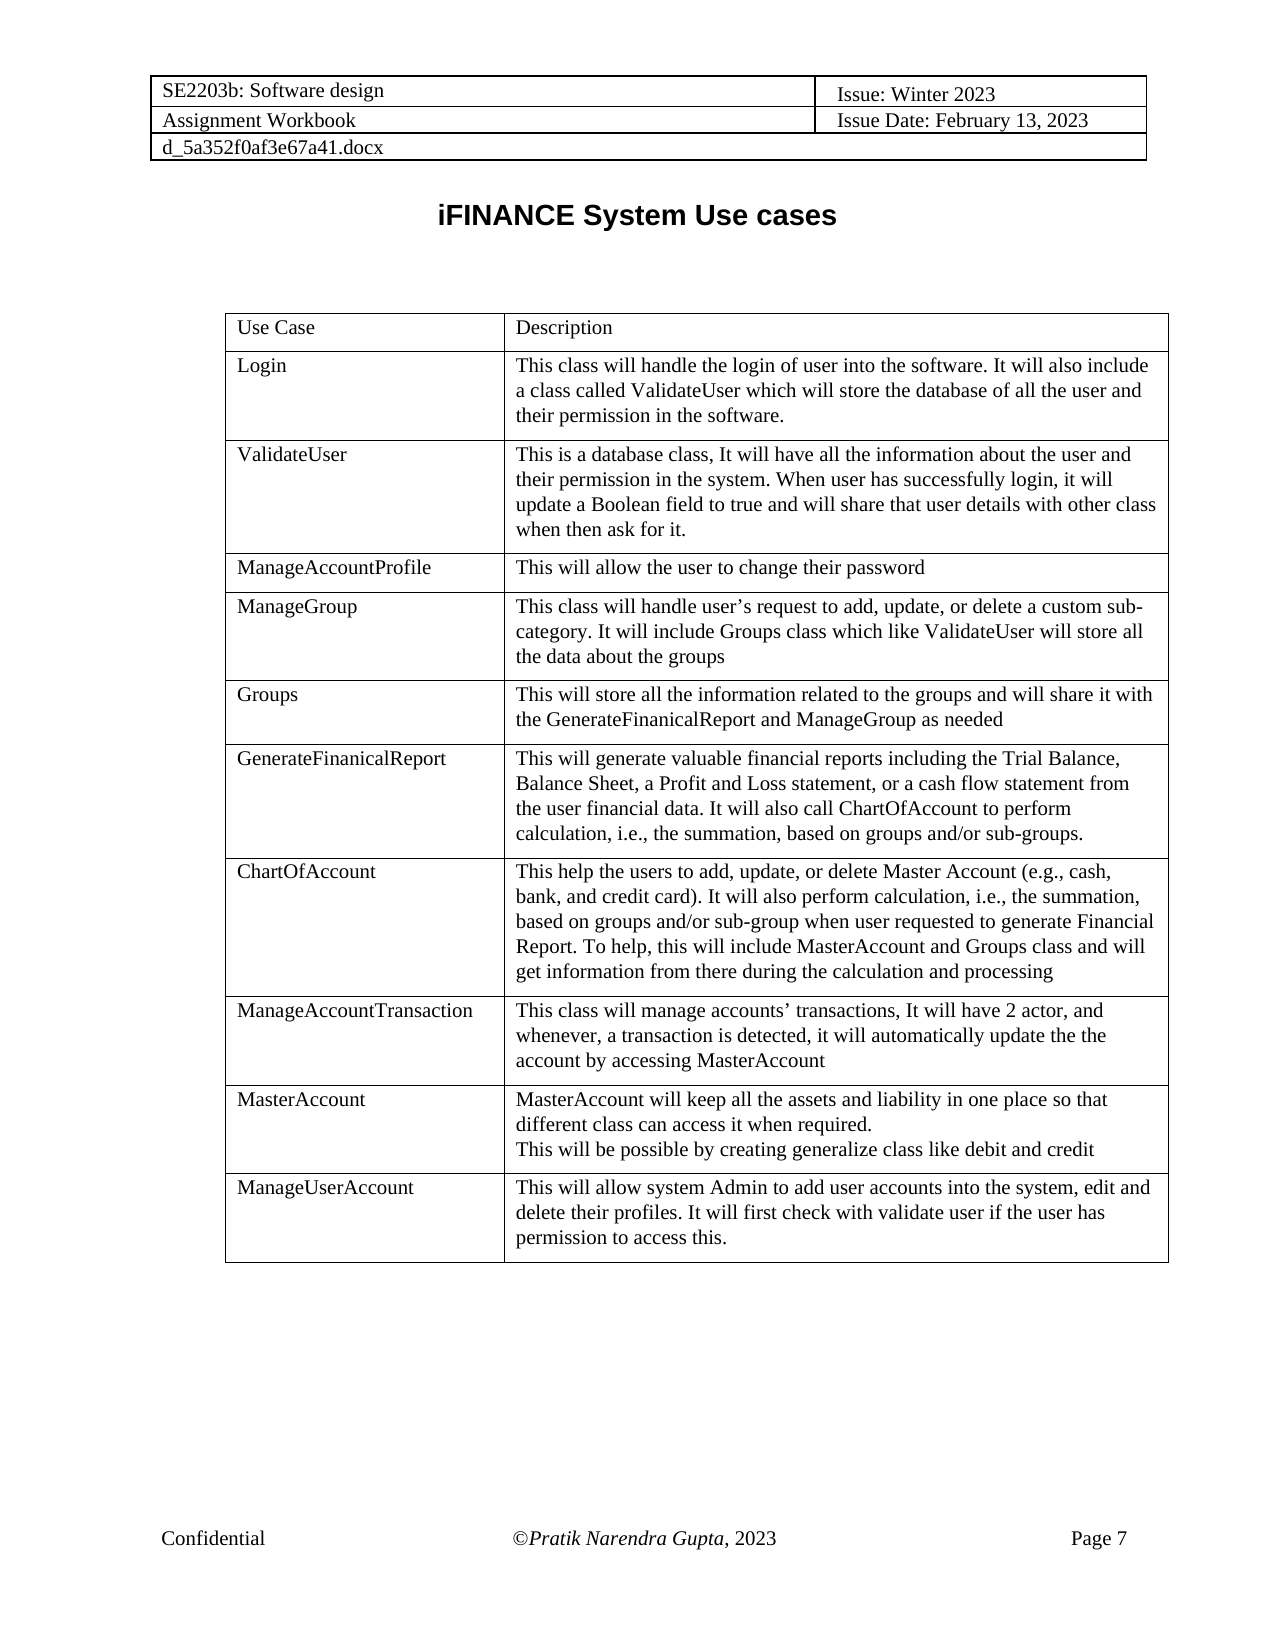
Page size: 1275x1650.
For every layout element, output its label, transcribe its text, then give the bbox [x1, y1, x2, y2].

table_cell Login [226, 352, 504, 440]
table_cell This will store all the information related to the groups and will share it with the GenerateFinanicalReport and ManageGroup as needed [505, 681, 1168, 744]
table_cell This class will manage accounts’ transactions, It will have 2 actor, and whenever, a transaction is detected, it will automatically update the the account by accessing MasterAccount [505, 997, 1168, 1084]
table_cell This class will handle user’s request to add, update, or delete a custom sub-category. It will include Groups class which like ValidateUser will store all the data about the groups [505, 593, 1168, 680]
table_cell GenerateFinanicalReport [226, 745, 504, 857]
table_cell MasterAccount [226, 1086, 504, 1173]
table_cell Groups [226, 681, 504, 744]
table_cell ManageAccountProfile [226, 554, 504, 592]
table_cell This will allow system Admin to add user accounts into the system, edit and delete their profiles. It will first check with validate user if the user has permission to access this. [505, 1174, 1168, 1262]
table_cell This help the users to add, update, or delete Master Account (e.g., cash, bank, and credit card). It will also perform calculation, i.e., the summation, based on groups and/or sub-group when user requested to generate Financial Report. To help, this will include MasterAccount and Groups class and will get information from there during the calculation and processing [505, 859, 1168, 996]
table_cell MasterAccount will keep all the assets and liability in one place so that different class can access it when required. This will be possible by creating generalize class like debit and credit [505, 1086, 1168, 1173]
table_cell ValidateUser [226, 441, 504, 553]
table_cell This will generate valuable financial reports including the Trial Balance, Balance Sheet, a Profit and Loss statement, or a cash flow statement from the user financial data. It will also call ChartOfAccount to perform calculation, i.e., the summation, based on groups and/or sub-groups. [505, 745, 1168, 857]
table_header Use Case [226, 314, 504, 351]
table_cell ManageAccountTransaction [226, 997, 504, 1084]
table_cell This class will handle the login of user into the software. It will also include a class called ValidateUser which will store the database of all the user and their permission in the software. [505, 352, 1168, 440]
table_cell This is a database class, It will have all the information about the user and their permission in the system. When user has successfully login, it will update a Boolean field to true and will share that user details with other class when then ask for it. [505, 441, 1168, 553]
table_cell ManageUserAccount [226, 1174, 504, 1262]
subtitle iFINANCE System Use cases [150, 198, 1125, 231]
table_header Description [505, 314, 1168, 351]
table_cell ManageGroup [226, 593, 504, 680]
table_cell This will allow the user to change their password [505, 554, 1168, 592]
table_cell ChartOfAccount [226, 859, 504, 996]
